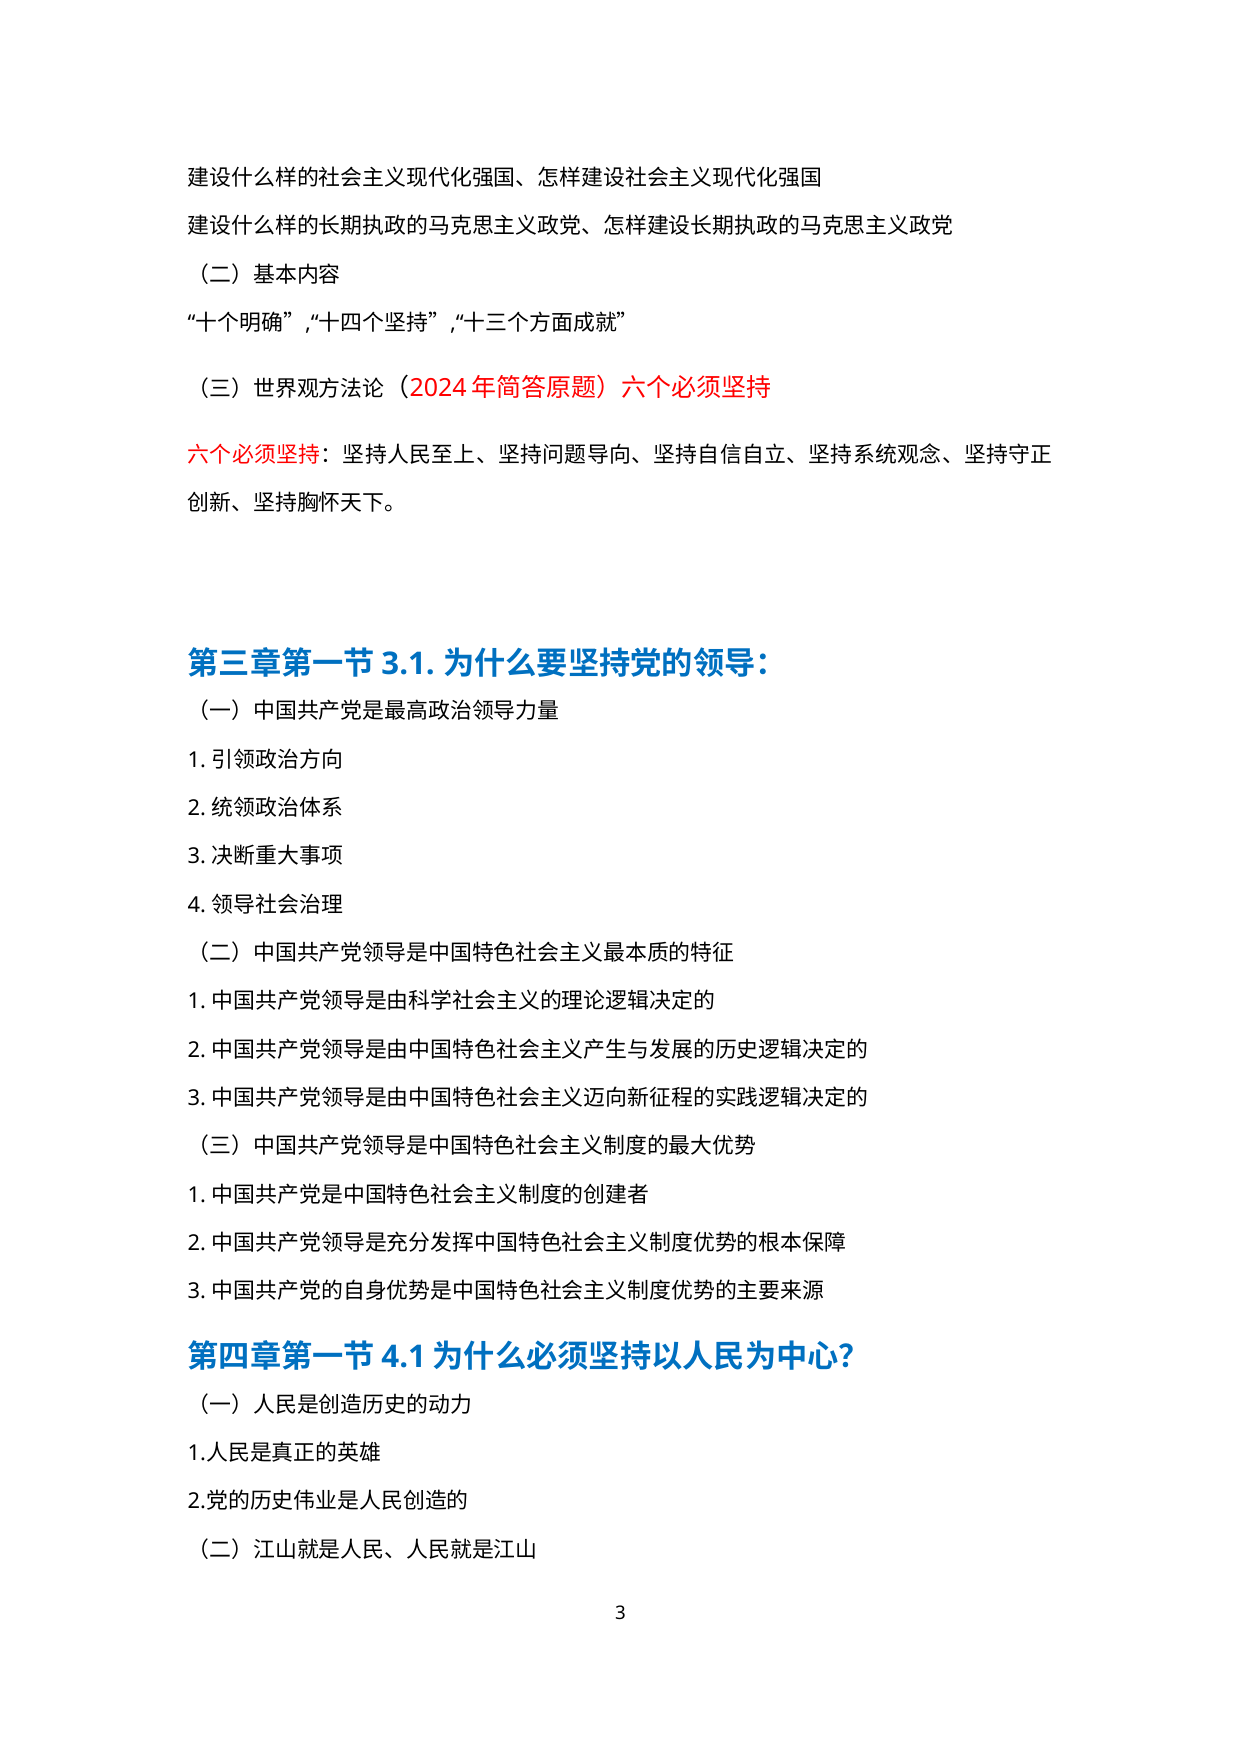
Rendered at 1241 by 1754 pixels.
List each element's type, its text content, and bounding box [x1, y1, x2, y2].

text 3. 中国共产党领导是由中国特色社会主义迈向新征程的实践逻辑决定的 [187, 1080, 1053, 1112]
text （三）中国共产党领导是中国特色社会主义制度的最大优势 [187, 1128, 1053, 1161]
text （一）人民是创造历史的动力 [187, 1386, 1053, 1419]
text 3. 中国共产党的自身优势是中国特色社会主义制度优势的主要来源 [187, 1273, 1053, 1306]
subtitle 第三章第一节3.1. 为什么要坚持党的领导： [187, 628, 1053, 693]
text 2. 统领政治体系 [187, 790, 1053, 822]
text 建设什么样的长期执政的马克思主义政党、怎样建设长期执政的马克思主义政党 [187, 208, 1053, 241]
text （一）中国共产党是最高政治领导力量 [187, 693, 1053, 726]
text 2.党的历史伟业是人民创造的 [187, 1483, 1053, 1516]
text （二）基本内容 [187, 256, 1053, 289]
text 1.人民是真正的英雄 [187, 1435, 1053, 1467]
text 4. 领导社会治理 [187, 886, 1053, 919]
text （二）中国共产党领导是中国特色社会主义最本质的特征 [187, 935, 1053, 967]
text （三）世界观方法论（2024年简答原题）六个必须坚持 [187, 353, 1053, 418]
text 2. 中国共产党领导是充分发挥中国特色社会主义制度优势的根本保障 [187, 1225, 1053, 1257]
text （二）江山就是人民、人民就是江山 [187, 1531, 1053, 1564]
text 1. 中国共产党是中国特色社会主义制度的创建者 [187, 1176, 1053, 1209]
text 3. 决断重大事项 [187, 838, 1053, 871]
subtitle 第四章第一节4.1为什么必须坚持以人民为中心？ [187, 1321, 1053, 1386]
text 1. 中国共产党领导是由科学社会主义的理论逻辑决定的 [187, 983, 1053, 1016]
text 1. 引领政治方向 [187, 741, 1053, 774]
text “十个明确”,“十四个坚持”,“十三个方面成就” [187, 305, 1053, 337]
text 六个必须坚持：坚持人民至上、坚持问题导向、坚持自信自立、坚持系统观念、坚持守正创新、坚持胸怀天下。 [187, 436, 1053, 517]
text 2. 中国共产党领导是由中国特色社会主义产生与发展的历史逻辑决定的 [187, 1031, 1053, 1064]
text 建设什么样的社会主义现代化强国、怎样建设社会主义现代化强国 [187, 160, 1053, 192]
